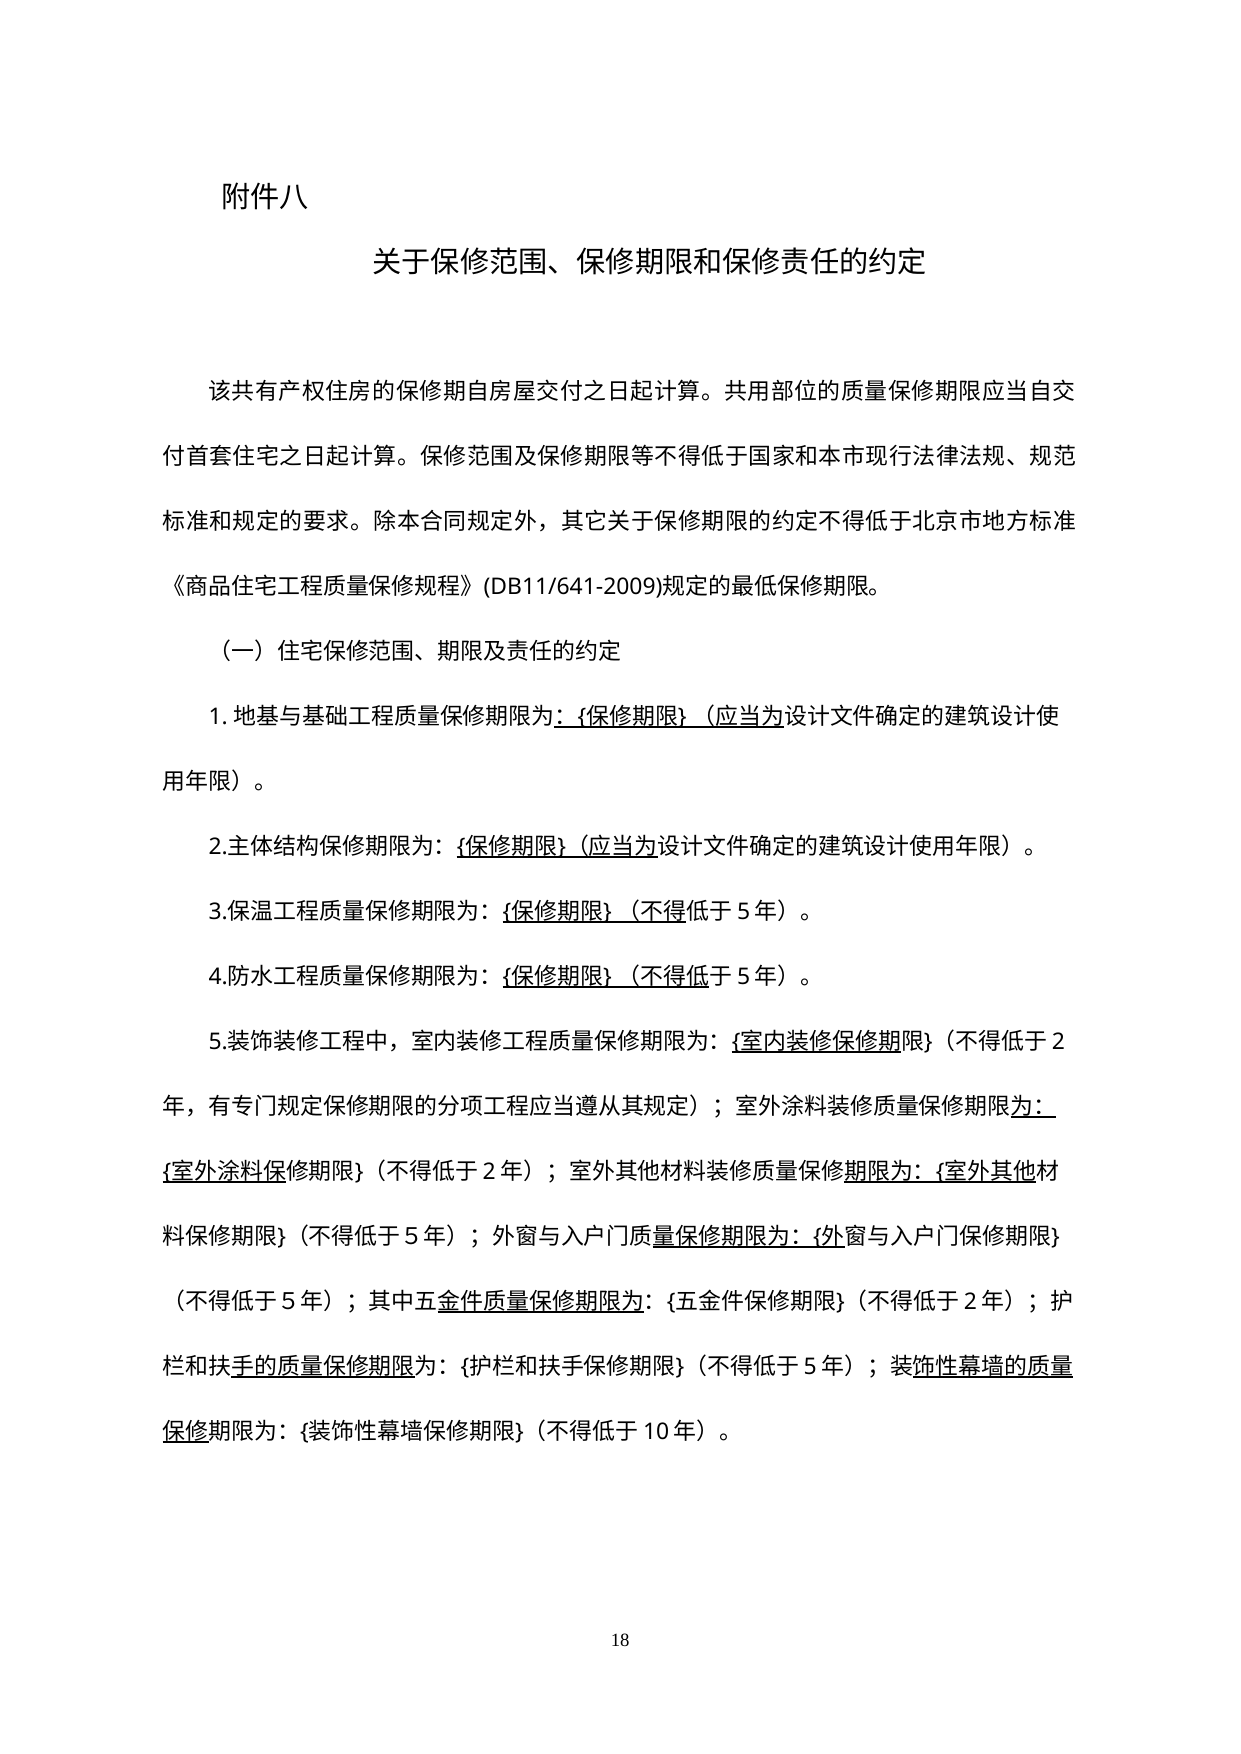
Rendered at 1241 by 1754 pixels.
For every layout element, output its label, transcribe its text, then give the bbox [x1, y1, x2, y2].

text 5.装饰装修工程中，室内装修工程质量保修期限为：{室内装修保修期限}（不得低于2年，有专门规定保修期限的分项工程应当遵从其规定）；室外涂料装修质量保修期限为：{室外涂料保修期限}（不得低于2年）；室外其他材料装修质量保修期限为：{室外其他材料保修期限}（不得低于５年）；外窗与入户门质量保修期限为：{外窗与入户门保修期限}（不得低于５年）；其中五金件质量保修期限为：{五金件保修期限}（不得低于2年）；护栏和扶手的质量保修期限为：{护栏和扶手保修期限}（不得低于5年）；装饰性幕墙的质量保修期限为：{装饰性幕墙保修期限}（不得低于10年）。 [162, 1007, 1078, 1462]
text 关于保修范围、保修期限和保修责任的约定 [162, 227, 1078, 292]
text 2.主体结构保修期限为：{保修期限}（应当为设计文件确定的建筑设计使用年限）。 [162, 812, 1078, 877]
text 该共有产权住房的保修期自房屋交付之日起计算。共用部位的质量保修期限应当自交付首套住宅之日起计算。保修范围及保修期限等不得低于国家和本市现行法律法规、规范标准和规定的要求。除本合同规定外，其它关于保修期限的约定不得低于北京市地方标准《商品住宅工程质量保修规程》(DB11/641-2009)规定的最低保修期限。 [162, 357, 1078, 617]
text 4.防水工程质量保修期限为：{保修期限} （不得低于5年）。 [162, 942, 1078, 1007]
text 1. 地基与基础工程质量保修期限为：{保修期限} （应当为设计文件确定的建筑设计使用年限）。 [162, 682, 1078, 812]
text （一）住宅保修范围、期限及责任的约定 [162, 617, 1078, 682]
text 附件八 [162, 162, 1078, 227]
text 3.保温工程质量保修期限为：{保修期限} （不得低于5年）。 [162, 877, 1078, 942]
